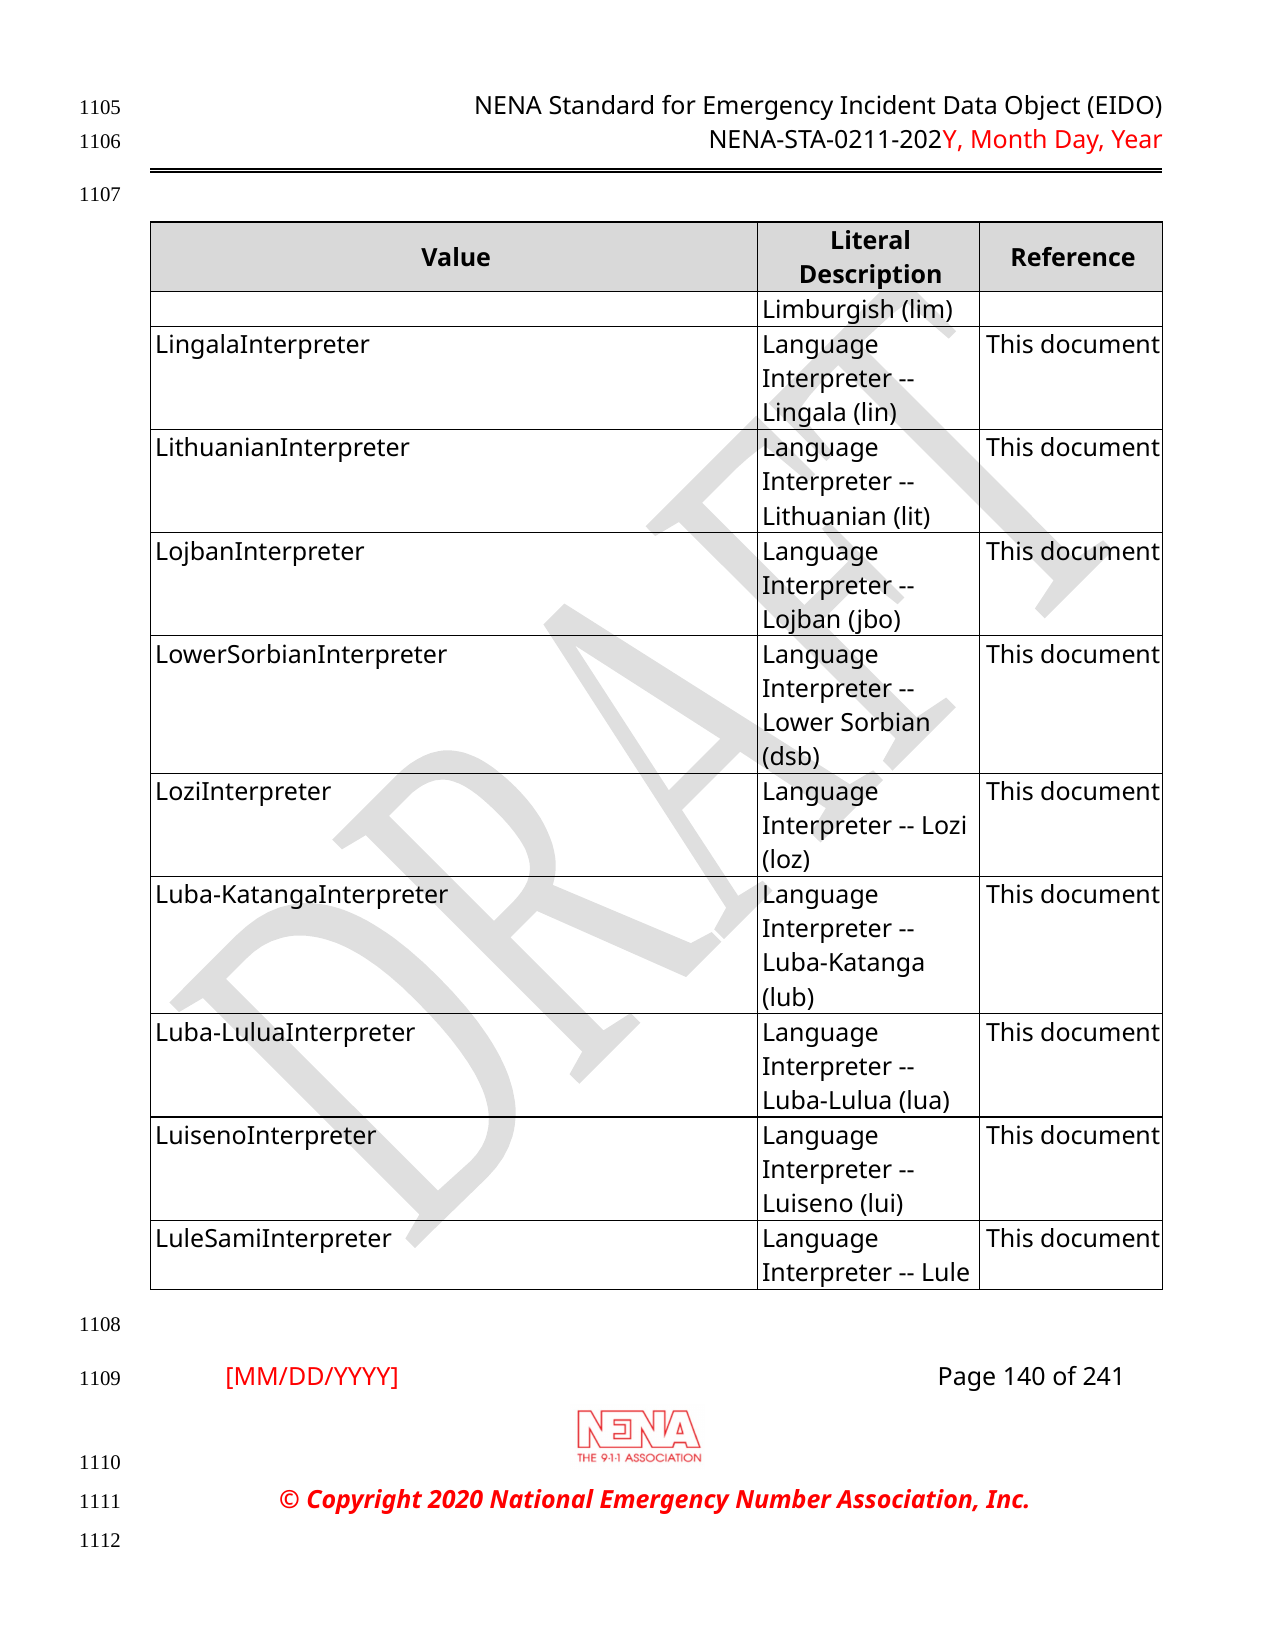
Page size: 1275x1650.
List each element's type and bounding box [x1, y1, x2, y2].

picture [569, 1404, 706, 1470]
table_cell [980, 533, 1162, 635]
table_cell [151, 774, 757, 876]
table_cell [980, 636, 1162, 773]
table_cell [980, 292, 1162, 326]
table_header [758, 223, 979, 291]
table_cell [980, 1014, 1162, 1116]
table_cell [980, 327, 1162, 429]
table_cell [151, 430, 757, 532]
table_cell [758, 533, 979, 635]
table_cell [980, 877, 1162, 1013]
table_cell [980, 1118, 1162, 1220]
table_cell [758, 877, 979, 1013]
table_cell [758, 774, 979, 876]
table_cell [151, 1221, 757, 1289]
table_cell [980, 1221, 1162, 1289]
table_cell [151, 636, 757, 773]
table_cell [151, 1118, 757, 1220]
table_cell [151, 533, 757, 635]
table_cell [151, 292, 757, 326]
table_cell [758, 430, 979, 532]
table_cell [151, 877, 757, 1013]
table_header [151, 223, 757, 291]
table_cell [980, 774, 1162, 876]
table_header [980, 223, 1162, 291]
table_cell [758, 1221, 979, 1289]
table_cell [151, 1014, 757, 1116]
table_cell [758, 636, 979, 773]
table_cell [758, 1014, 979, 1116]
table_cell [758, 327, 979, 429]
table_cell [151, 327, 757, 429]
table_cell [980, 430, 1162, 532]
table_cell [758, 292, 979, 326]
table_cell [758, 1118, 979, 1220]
